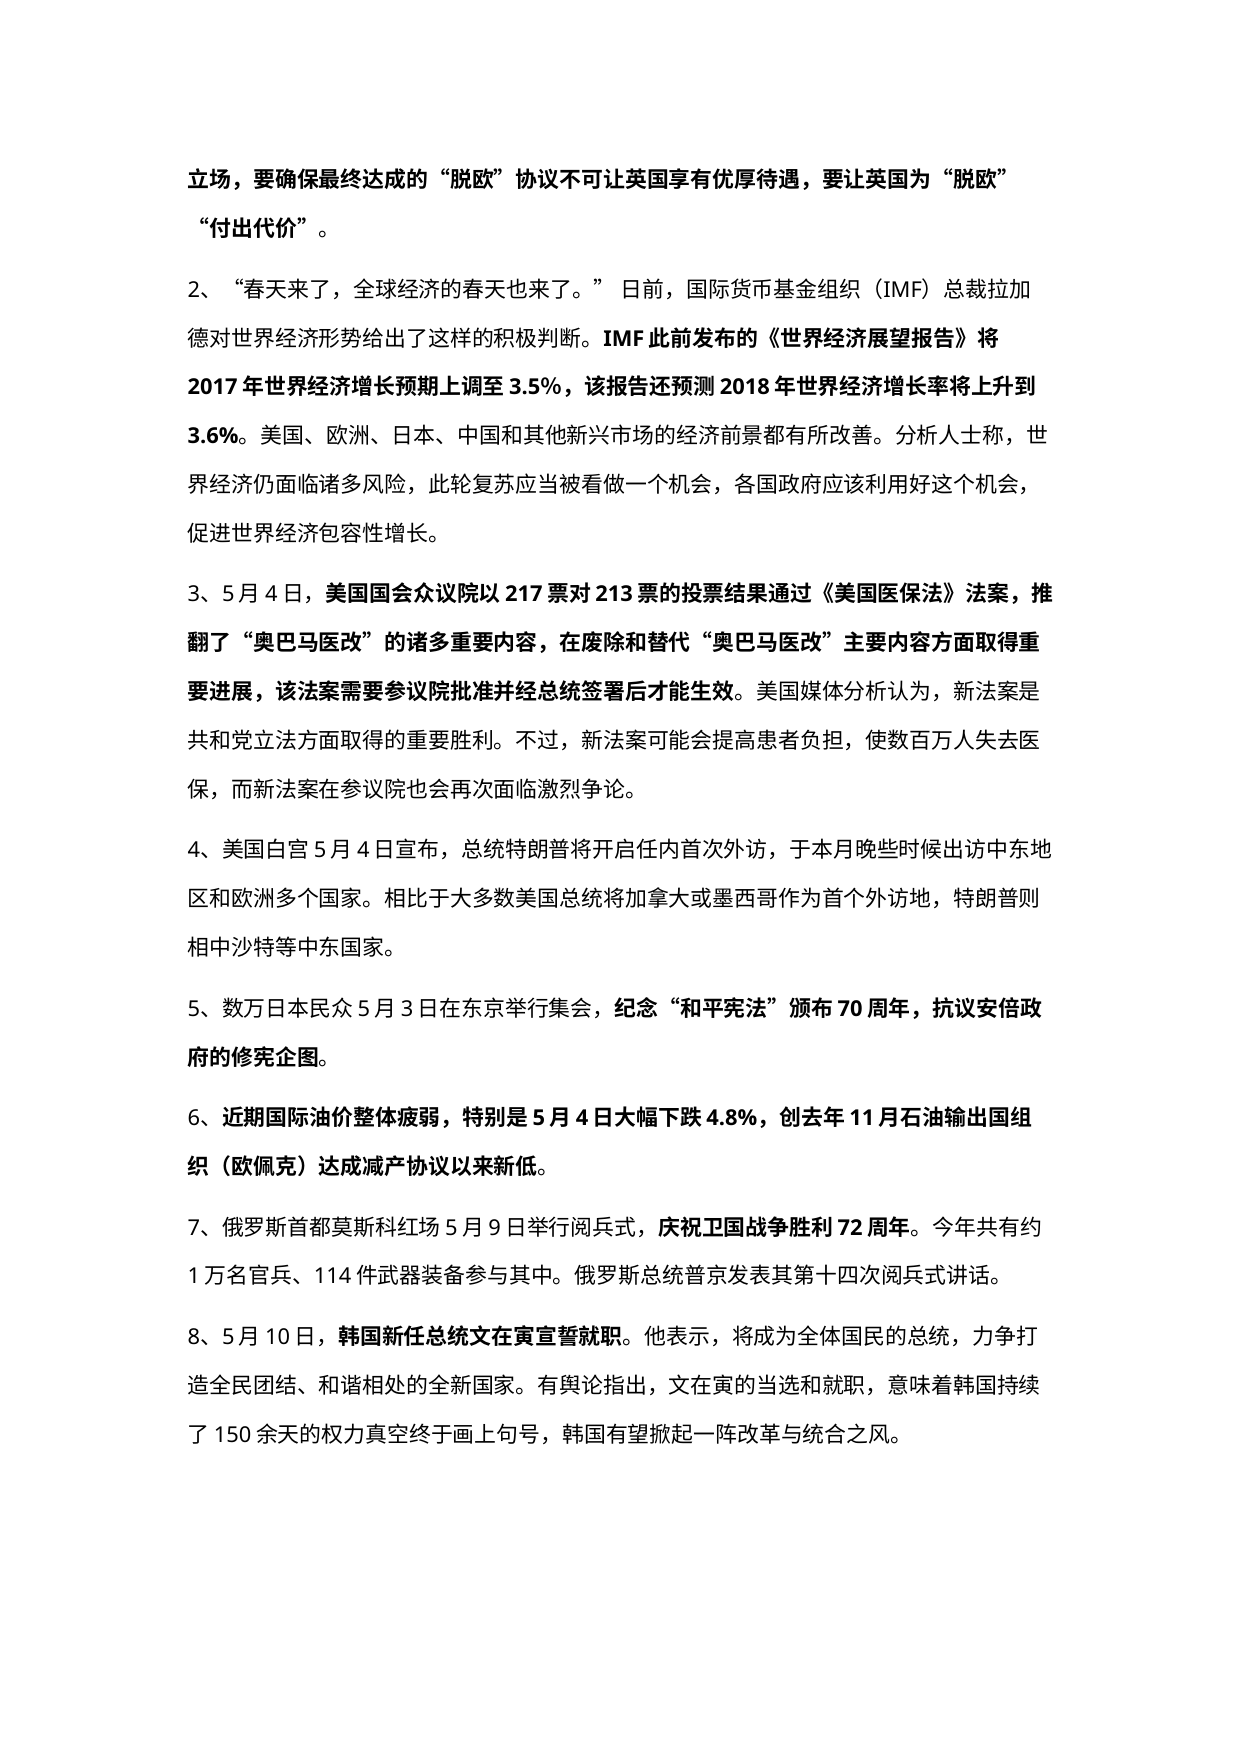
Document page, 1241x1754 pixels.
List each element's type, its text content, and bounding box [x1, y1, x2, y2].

text 8、5月10日，韩国新任总统文在寅宣誓就职。他表示，将成为全体国民的总统，力争打造全民团结、和谐相处的全新国家。有舆论指出，文在寅的当选和就职，意味着韩国持续了150余天的权力真空终于画上句号，韩国有望掀起一阵改革与统合之风。 [187, 1319, 1053, 1449]
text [187, 162, 1053, 243]
text 2、“春天来了，全球经济的春天也来了。” 日前，国际货币基金组织（IMF）总裁拉加德对世界经济形势给出了这样的积极判断。IMF此前发布的《世界经济展望报告》将2017年世界经济增长预期上调至3.5％，该报告还预测2018年世界经济增长率将上升到3.6%。美国、欧洲、日本、中国和其他新兴市场的经济前景都有所改善。分析人士称，世界经济仍面临诸多风险，此轮复苏应当被看做一个机会，各国政府应该利用好这个机会，促进世界经济包容性增长。 [187, 272, 1053, 548]
text 4、美国白宫5月4日宣布，总统特朗普将开启任内首次外访，于本月晚些时候出访中东地区和欧洲多个国家。相比于大多数美国总统将加拿大或墨西哥作为首个外访地，特朗普则相中沙特等中东国家。 [187, 832, 1053, 962]
text 3、5月4日，美国国会众议院以217票对213票的投票结果通过《美国医保法》法案，推翻了“奥巴马医改”的诸多重要内容，在废除和替代“奥巴马医改”主要内容方面取得重要进展，该法案需要参议院批准并经总统签署后才能生效。美国媒体分析认为，新法案是共和党立法方面取得的重要胜利。不过，新法案可能会提高患者负担，使数百万人失去医保，而新法案在参议院也会再次面临激烈争论。 [187, 576, 1053, 804]
text 5、数万日本民众5月3日在东京举行集会，纪念“和平宪法”颁布70周年，抗议安倍政府的修宪企图。 [187, 990, 1053, 1072]
text 6、近期国际油价整体疲弱，特别是5月4日大幅下跌4.8%，创去年11月石油输出国组织（欧佩克）达成减产协议以来新低。 [187, 1100, 1053, 1181]
text 7、俄罗斯首都莫斯科红场5月9日举行阅兵式，庆祝卫国战争胜利72周年。今年共有约1万名官兵、114件武器装备参与其中。俄罗斯总统普京发表其第十四次阅兵式讲话。 [187, 1209, 1053, 1291]
